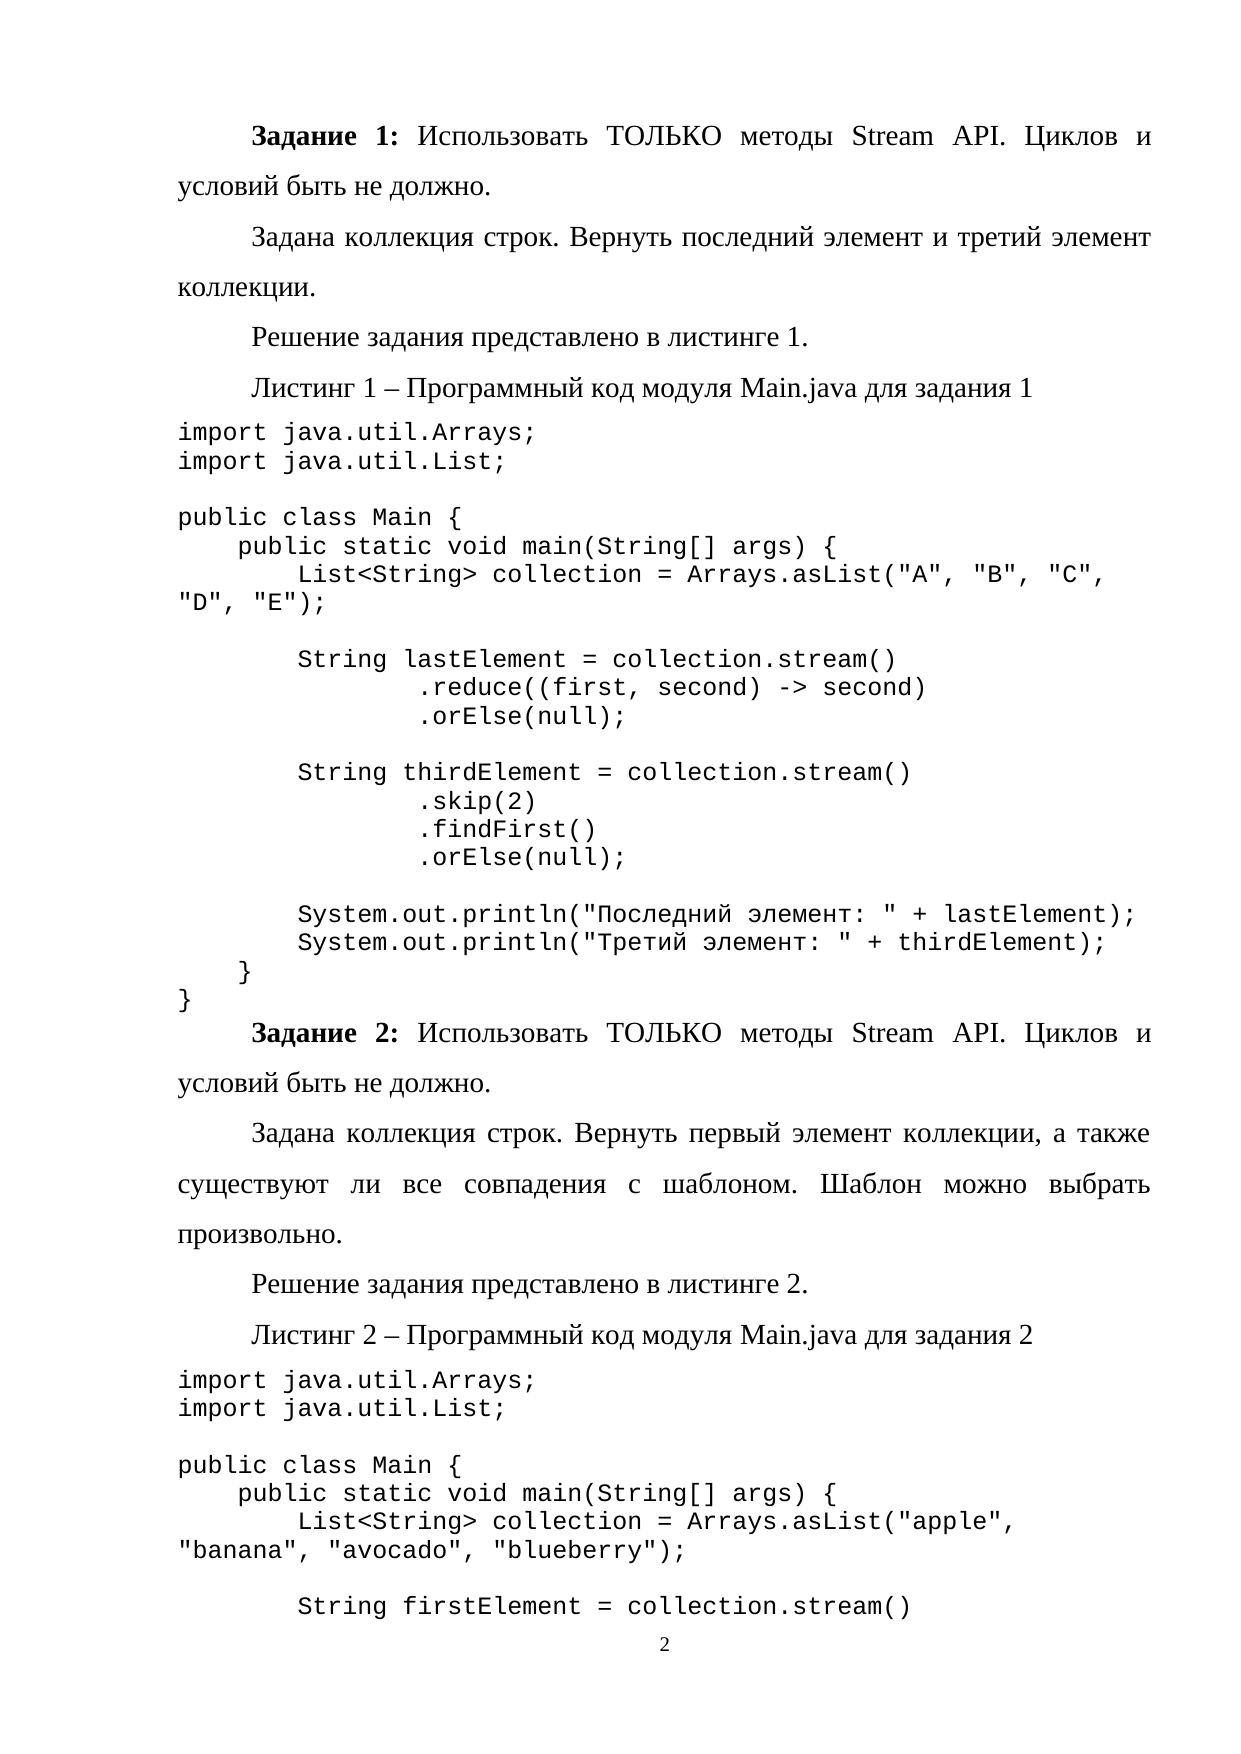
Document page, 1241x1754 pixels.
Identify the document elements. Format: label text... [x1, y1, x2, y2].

text } [177, 987, 1152, 1015]
text import java.util.List; [177, 448, 1152, 477]
text public static void main(String[] args) { [177, 1481, 1152, 1509]
text Задание 1: Использовать ТОЛЬКО методы Stream API. Циклов и условий быть не должно. [177, 118, 1152, 202]
text Решение задания представлено в листинге 1. [177, 319, 1152, 353]
text .reduce((first, second) -> second) [177, 675, 1152, 703]
text .orElse(null); [177, 845, 1152, 873]
text } [177, 958, 1152, 987]
text public class Main { [177, 1452, 1152, 1481]
text List<String> collection = Arrays.asList("apple", "banana", "avocado", "blueberry"); [177, 1509, 1152, 1566]
text public static void main(String[] args) { [177, 533, 1152, 562]
text .findFirst() [177, 817, 1152, 845]
text String thirdElement = collection.stream() [177, 760, 1152, 788]
text .skip(2) [177, 788, 1152, 817]
text List<String> collection = Arrays.asList("A", "B", "C", "D", "E"); [177, 562, 1152, 618]
text import java.util.Arrays; [177, 1367, 1152, 1396]
text .orElse(null); [177, 703, 1152, 732]
text System.out.println("Последний элемент: " + lastElement); [177, 902, 1152, 930]
text import java.util.List; [177, 1396, 1152, 1424]
text String firstElement = collection.stream() [177, 1594, 1152, 1622]
text System.out.println("Третий элемент: " + thirdElement); [177, 930, 1152, 958]
text Задана коллекция строк. Вернуть первый элемент коллекции, а также существуют ли все совпадения с шаблоном. Шаблон можно выбрать произвольно. [177, 1116, 1152, 1250]
text Листинг 2 – Программный код модуля Main.java для задания 2 [177, 1317, 1152, 1350]
text String lastElement = collection.stream() [177, 647, 1152, 675]
text Задана коллекция строк. Вернуть последний элемент и третий элемент коллекции. [177, 219, 1152, 303]
text import java.util.Arrays; [177, 420, 1152, 448]
text Решение задания представлено в листинге 2. [177, 1267, 1152, 1300]
text Задание 2: Использовать ТОЛЬКО методы Stream API. Циклов и условий быть не должно. [177, 1015, 1152, 1099]
text Листинг 1 – Программный код модуля Main.java для задания 1 [177, 370, 1152, 403]
text public class Main { [177, 505, 1152, 533]
